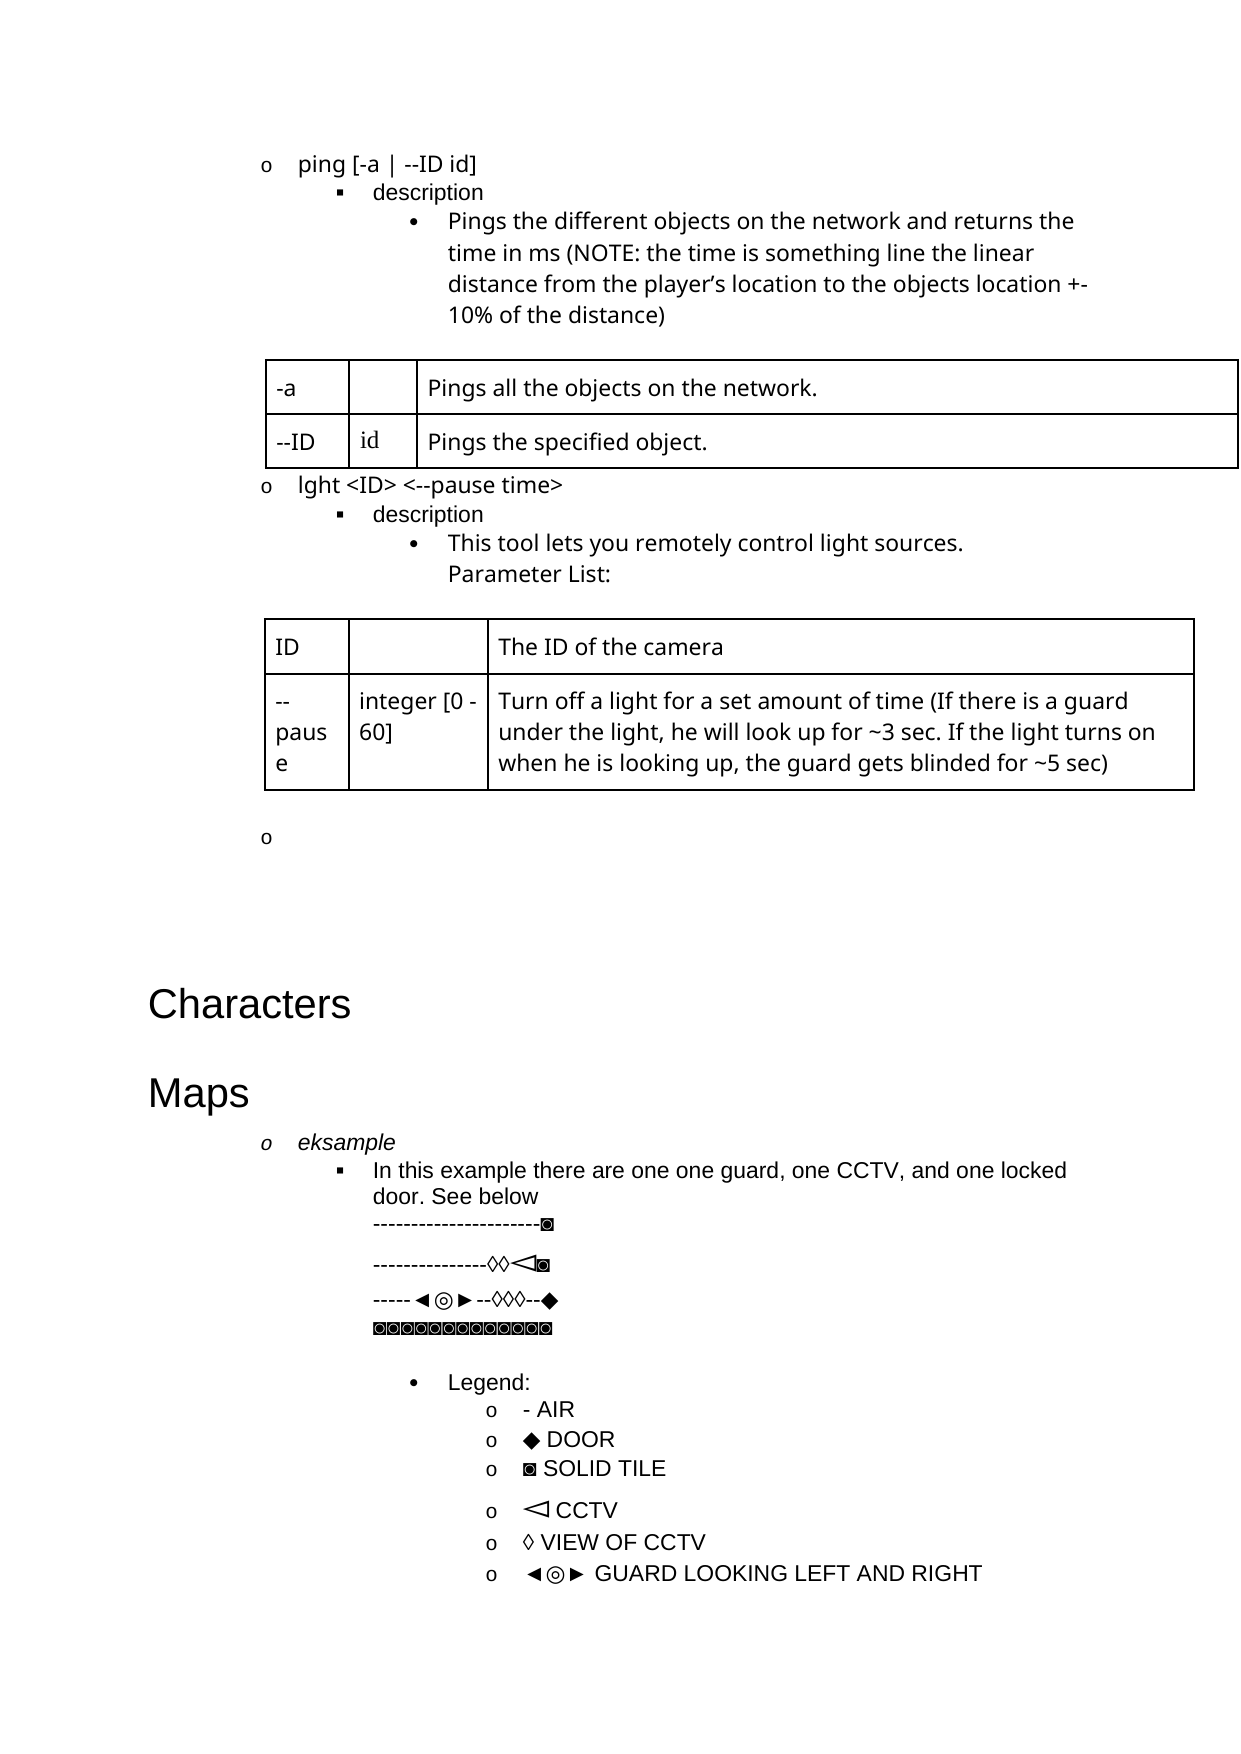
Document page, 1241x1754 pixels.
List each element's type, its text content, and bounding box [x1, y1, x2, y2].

table_cell Turn off a light for a set amount of time (If there is a guard under the light, he will look up for ~3 sec. If the light turns on when he is looking up, the guard gets blinded for ~5 sec) [489, 675, 1193, 789]
text ---------------◊◊◅◙ [373, 1236, 510, 1283]
list ◊ VIEW OF CCTV [485, 1529, 1093, 1557]
table_cell integer [0 - 60] [350, 675, 487, 789]
text Characters [148, 979, 1093, 1027]
text Maps [148, 1069, 1093, 1117]
list description [335, 179, 1093, 205]
text ---------------◊◊◅◙ [536, 1236, 1093, 1283]
list This tool lets you remotely control light sources. Parameter List: [410, 527, 1093, 589]
table_header ID [266, 620, 348, 672]
list ◄◎► GUARD LOOKING LEFT AND RIGHT [485, 1557, 1093, 1588]
list In this example there are one one guard, one CCTV, and one locked door. See below [335, 1157, 1093, 1209]
table_header [350, 620, 487, 672]
table_header [350, 361, 416, 413]
table_header The ID of the camera [489, 620, 1193, 672]
list eksample [260, 1129, 1093, 1157]
text ◙◙◙◙◙◙◙◙◙◙◙◙◙ [373, 1314, 1093, 1340]
table_cell Pings the specified object. [418, 415, 1237, 467]
list ◅ CCTV [485, 1482, 523, 1529]
list ◆ DOOR [485, 1423, 1093, 1454]
list ping [-a | --ID id] [260, 148, 1093, 179]
list description [335, 501, 1093, 527]
table_header -a [267, 361, 348, 413]
table_cell --ID [267, 415, 348, 467]
table_header Pings all the objects on the network. [418, 361, 1237, 413]
list ◙ SOLID TILE [485, 1454, 1093, 1482]
text -----◄◎►--◊◊◊--◆ [373, 1283, 1093, 1314]
table_cell --pause [266, 675, 348, 789]
table_cell id [350, 415, 416, 467]
list ◅ CCTV [549, 1482, 1093, 1529]
list lght <ID> <--pause time> [260, 469, 1093, 501]
text ----------------------◙ [373, 1209, 1093, 1236]
list Pings the different objects on the network and returns the time in ms (NOTE: the time is something line the linear distance from the player’s location to the objects location +- 10% of the distance) [410, 205, 1093, 330]
list - AIR [485, 1396, 1093, 1423]
list Legend: [410, 1369, 1093, 1396]
